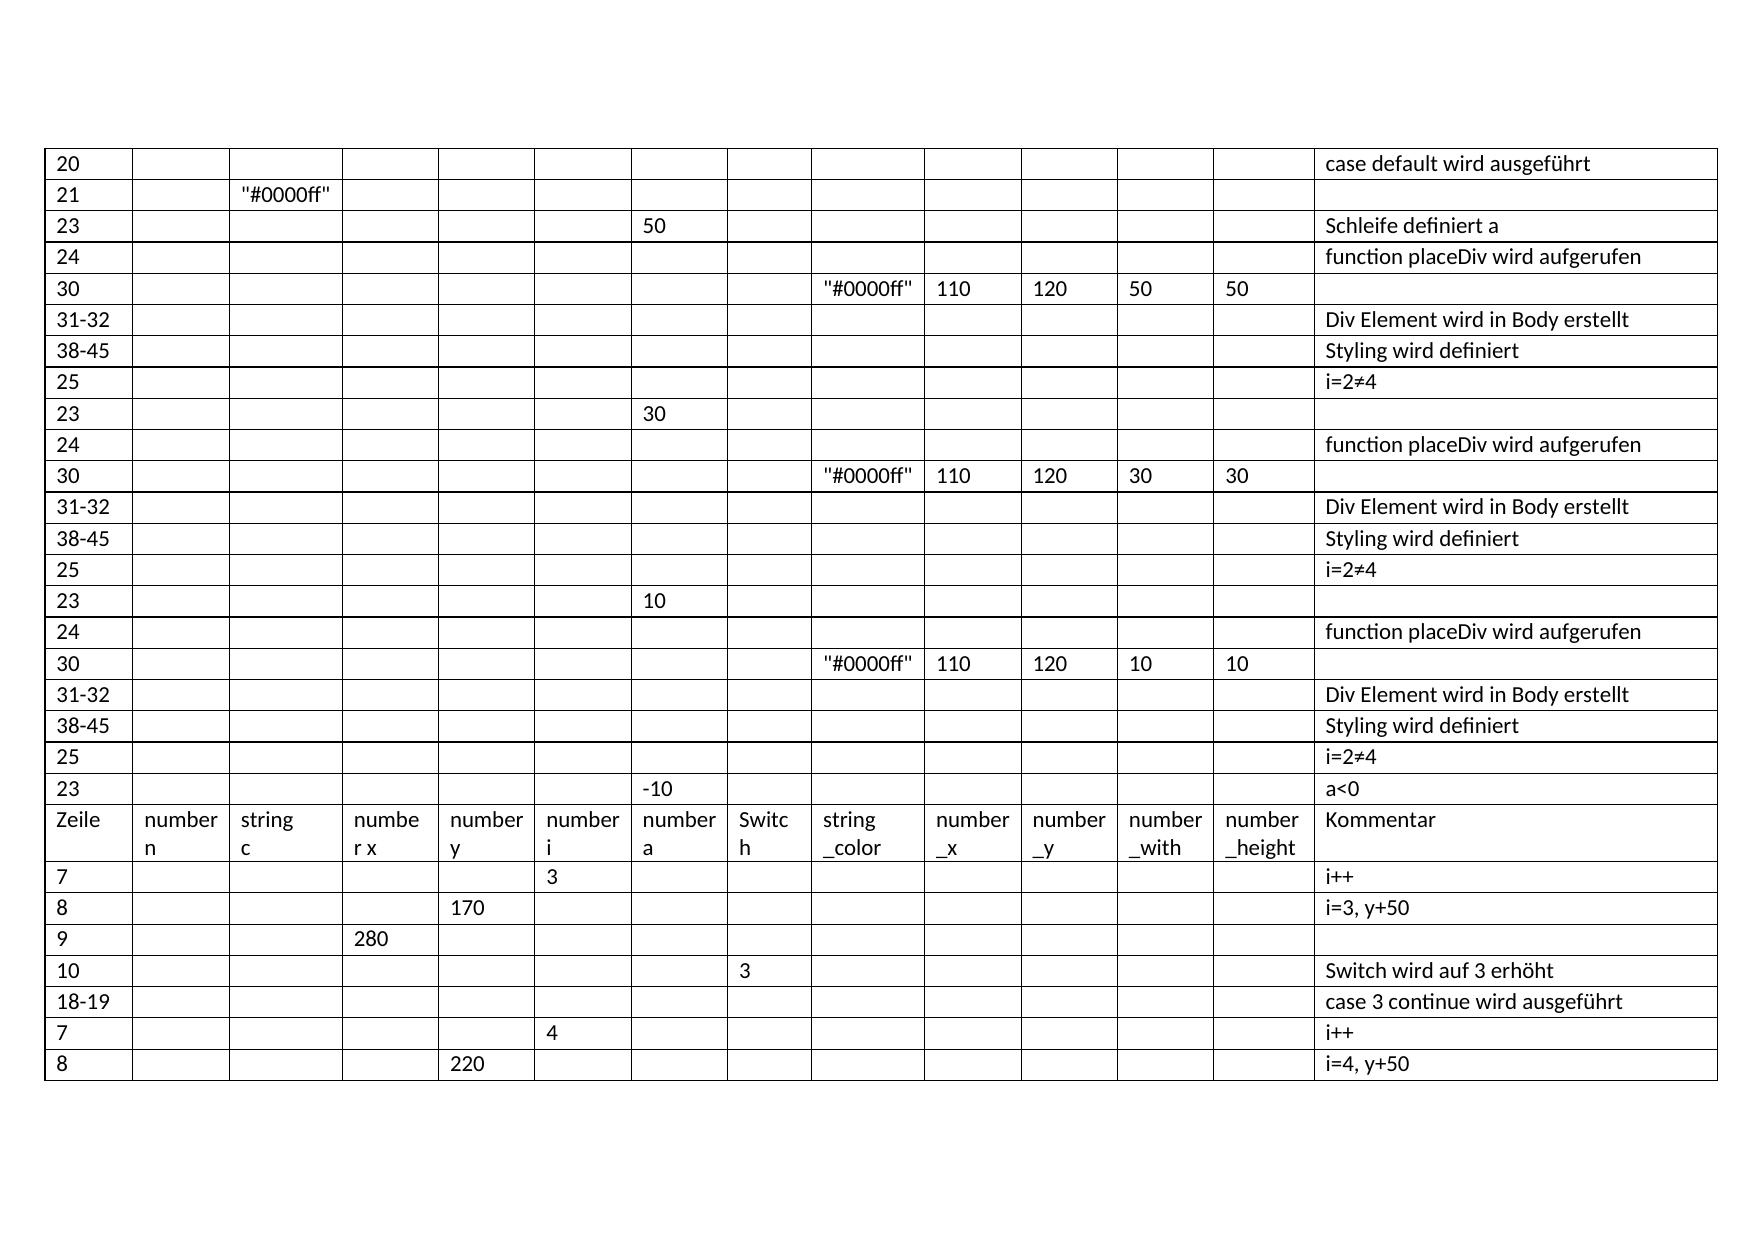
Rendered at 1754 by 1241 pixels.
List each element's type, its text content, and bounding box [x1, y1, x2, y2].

table_cell [535, 493, 631, 523]
table_cell [343, 555, 438, 585]
table_cell [812, 618, 924, 648]
table_cell [535, 555, 631, 585]
table_cell 110 [925, 274, 1021, 304]
table_cell [133, 956, 229, 986]
table_cell Switch wird auf 3 erhöht [1315, 956, 1717, 986]
table_cell [925, 149, 1021, 179]
table_cell [812, 180, 924, 210]
table_cell number _with [1118, 805, 1213, 861]
table_cell case default wird ausgeführt [1315, 149, 1717, 179]
table_cell [728, 555, 811, 585]
table_cell [1118, 711, 1213, 741]
table_cell [812, 243, 924, 273]
table_cell [925, 680, 1021, 710]
table_cell [1022, 368, 1117, 398]
table_cell [1214, 925, 1314, 955]
table_cell [632, 336, 727, 366]
table_cell 20 [46, 149, 132, 179]
table_cell [1022, 399, 1117, 429]
table_cell [632, 243, 727, 273]
table_cell Kommentar [1315, 805, 1717, 861]
table_cell [812, 336, 924, 366]
table_cell 24 [46, 618, 132, 648]
table_cell [728, 461, 811, 491]
table_cell number i [535, 805, 631, 861]
table_cell [133, 1050, 229, 1080]
table_cell [439, 649, 534, 679]
table_cell [439, 274, 534, 304]
table_cell [439, 743, 534, 773]
table_cell [925, 618, 1021, 648]
table_cell [925, 743, 1021, 773]
table_cell [343, 1018, 438, 1048]
table_cell 23 [46, 211, 132, 241]
table_cell 30 [46, 649, 132, 679]
table_cell [343, 649, 438, 679]
table_cell 110 [925, 461, 1021, 491]
table_cell [812, 680, 924, 710]
table_cell [535, 1050, 631, 1080]
table_cell [1214, 711, 1314, 741]
table_cell [230, 493, 342, 523]
table_cell 7 [46, 862, 132, 892]
table_cell [1022, 618, 1117, 648]
table_cell [632, 987, 727, 1017]
table_cell [728, 399, 811, 429]
table_cell [535, 680, 631, 710]
table_cell [925, 1050, 1021, 1080]
table_cell [133, 743, 229, 773]
table_cell number _y [1022, 805, 1117, 861]
table_cell [230, 743, 342, 773]
table_cell [1022, 893, 1117, 923]
table_cell [343, 956, 438, 986]
table_cell [728, 493, 811, 523]
table_cell [230, 1050, 342, 1080]
table_cell [439, 987, 534, 1017]
table_cell [632, 368, 727, 398]
table_cell [343, 430, 438, 460]
table_cell [535, 461, 631, 491]
table_cell [535, 711, 631, 741]
table_cell [812, 493, 924, 523]
table_cell [1118, 1050, 1213, 1080]
table_cell 18-19 [46, 987, 132, 1017]
table_cell [1214, 1050, 1314, 1080]
table_cell [728, 586, 811, 616]
table_cell [1315, 274, 1717, 304]
table_cell [343, 493, 438, 523]
table_cell [133, 711, 229, 741]
table_cell 10 [46, 956, 132, 986]
table_cell [1022, 1018, 1117, 1048]
table_cell 23 [46, 399, 132, 429]
table_cell [925, 180, 1021, 210]
table_cell [439, 149, 534, 179]
table_cell [439, 211, 534, 241]
table_cell 38-45 [46, 336, 132, 366]
table_cell [343, 368, 438, 398]
table_cell [133, 586, 229, 616]
table_cell [728, 180, 811, 210]
table_cell [230, 461, 342, 491]
table_cell [1315, 399, 1717, 429]
table_cell [925, 893, 1021, 923]
table_cell [1118, 987, 1213, 1017]
table_cell [1022, 925, 1117, 955]
table_cell [343, 243, 438, 273]
table_cell [728, 743, 811, 773]
table_cell function placeDiv wird aufgerufen [1315, 430, 1717, 460]
table_cell [812, 893, 924, 923]
table_cell [728, 274, 811, 304]
table_cell [1118, 305, 1213, 335]
table_cell [133, 243, 229, 273]
table_cell [535, 774, 631, 804]
table_cell [632, 1050, 727, 1080]
table_cell [439, 243, 534, 273]
table_cell [632, 925, 727, 955]
table_cell [1118, 243, 1213, 273]
table_cell [728, 1018, 811, 1048]
table_cell [925, 1018, 1021, 1048]
table_cell [728, 305, 811, 335]
table_cell 25 [46, 368, 132, 398]
table_cell [343, 774, 438, 804]
table_cell [343, 893, 438, 923]
table_cell [728, 211, 811, 241]
table_cell [1214, 336, 1314, 366]
table_cell [1118, 149, 1213, 179]
table_cell [728, 618, 811, 648]
table_cell [439, 493, 534, 523]
table_cell 21 [46, 180, 132, 210]
table_cell [1214, 862, 1314, 892]
table_cell [133, 430, 229, 460]
table_cell [1118, 774, 1213, 804]
table_cell [728, 925, 811, 955]
table_cell [439, 368, 534, 398]
table_cell [728, 862, 811, 892]
table_cell [343, 336, 438, 366]
table_cell [439, 774, 534, 804]
table_cell i++ [1315, 1018, 1717, 1048]
table_cell [1118, 925, 1213, 955]
table_cell 31-32 [46, 680, 132, 710]
table_cell [230, 243, 342, 273]
table_cell 7 [46, 1018, 132, 1048]
table_cell [1214, 399, 1314, 429]
table_cell 30 [632, 399, 727, 429]
table_cell 30 [46, 461, 132, 491]
table_cell Switch [728, 805, 811, 861]
table_cell [230, 149, 342, 179]
table_cell [535, 180, 631, 210]
table_cell [1118, 399, 1213, 429]
table_cell i=2≠4 [1315, 368, 1717, 398]
table_cell [535, 305, 631, 335]
table_cell [1315, 461, 1717, 491]
table_cell [812, 1018, 924, 1048]
table_cell [812, 149, 924, 179]
table_cell [343, 461, 438, 491]
table_cell 30 [1214, 461, 1314, 491]
table_cell [439, 956, 534, 986]
table_cell [439, 180, 534, 210]
table_cell 280 [343, 925, 438, 955]
table_cell "#0000ff" [812, 274, 924, 304]
table_cell 170 [439, 893, 534, 923]
table_cell [343, 180, 438, 210]
table_cell [1022, 430, 1117, 460]
table_cell [343, 274, 438, 304]
table_cell [1214, 211, 1314, 241]
table_cell [343, 305, 438, 335]
table_cell [133, 368, 229, 398]
table_cell [535, 925, 631, 955]
table_cell [632, 555, 727, 585]
table_cell [1315, 180, 1717, 210]
table_cell a<0 [1315, 774, 1717, 804]
table_cell [925, 956, 1021, 986]
table_cell number a [632, 805, 727, 861]
table_cell [632, 305, 727, 335]
table_cell [133, 893, 229, 923]
table_cell [1214, 680, 1314, 710]
table_cell [535, 243, 631, 273]
table_cell [632, 1018, 727, 1048]
table_cell [230, 774, 342, 804]
table_cell [535, 274, 631, 304]
table_cell Styling wird definiert [1315, 524, 1717, 554]
table_cell [439, 586, 534, 616]
table_cell [1022, 524, 1117, 554]
table_cell [343, 399, 438, 429]
table_cell [230, 274, 342, 304]
table_cell [812, 711, 924, 741]
table_cell [133, 862, 229, 892]
table_cell [230, 524, 342, 554]
table_cell [133, 524, 229, 554]
table_cell [535, 399, 631, 429]
table_cell [1214, 430, 1314, 460]
table_cell [728, 680, 811, 710]
table_cell [230, 211, 342, 241]
table_cell [230, 987, 342, 1017]
table_cell [535, 956, 631, 986]
table_cell [728, 774, 811, 804]
table_cell [1118, 862, 1213, 892]
table_cell [925, 555, 1021, 585]
table_cell [925, 493, 1021, 523]
table_cell [632, 649, 727, 679]
table_cell [439, 524, 534, 554]
table_cell 38-45 [46, 711, 132, 741]
table_cell [728, 336, 811, 366]
table_cell [632, 618, 727, 648]
table_cell [1214, 555, 1314, 585]
table_cell [1118, 211, 1213, 241]
table_cell i=4, y+50 [1315, 1050, 1717, 1080]
table_cell 120 [1022, 461, 1117, 491]
table_cell [1022, 243, 1117, 273]
table_cell [343, 211, 438, 241]
table_cell Styling wird definiert [1315, 336, 1717, 366]
table_cell [728, 711, 811, 741]
table_cell number _x [925, 805, 1021, 861]
table_cell [812, 774, 924, 804]
table_cell [133, 274, 229, 304]
table_cell [632, 461, 727, 491]
table_cell [728, 149, 811, 179]
table_cell [1022, 1050, 1117, 1080]
table_cell [728, 243, 811, 273]
table_cell -10 [632, 774, 727, 804]
table_cell [133, 649, 229, 679]
table_cell [1118, 1018, 1213, 1048]
table_cell [535, 430, 631, 460]
table_cell [1118, 524, 1213, 554]
table_cell [1214, 893, 1314, 923]
table_cell [728, 368, 811, 398]
table_cell [343, 743, 438, 773]
table_cell [230, 956, 342, 986]
table_cell 23 [46, 586, 132, 616]
table_cell [535, 368, 631, 398]
table_cell [1118, 368, 1213, 398]
table_cell [812, 368, 924, 398]
table_cell [728, 649, 811, 679]
table_cell [535, 149, 631, 179]
table_cell [632, 149, 727, 179]
table_cell [439, 555, 534, 585]
table_cell [812, 305, 924, 335]
table_cell [439, 336, 534, 366]
table_cell [925, 711, 1021, 741]
table_cell [1118, 893, 1213, 923]
table_cell [1022, 211, 1117, 241]
table_cell [1022, 149, 1117, 179]
table_cell [1022, 711, 1117, 741]
table_cell [535, 211, 631, 241]
table_cell [925, 211, 1021, 241]
table_cell 24 [46, 243, 132, 273]
table_cell [1214, 149, 1314, 179]
table_cell 9 [46, 925, 132, 955]
table_cell 10 [632, 586, 727, 616]
table_cell [230, 336, 342, 366]
table_cell [230, 368, 342, 398]
table_cell [632, 711, 727, 741]
table_cell [1214, 586, 1314, 616]
table_cell [535, 743, 631, 773]
table_cell [133, 211, 229, 241]
table_cell [1022, 680, 1117, 710]
table_cell 3 [535, 862, 631, 892]
table_cell [925, 862, 1021, 892]
table_cell [439, 305, 534, 335]
table_cell [1118, 430, 1213, 460]
table_cell [812, 862, 924, 892]
table_cell [1118, 956, 1213, 986]
table_cell [925, 368, 1021, 398]
table_cell [632, 180, 727, 210]
table_cell [728, 893, 811, 923]
table_cell [632, 680, 727, 710]
table_cell number n [133, 805, 229, 861]
table_cell [1214, 493, 1314, 523]
table_cell [133, 399, 229, 429]
table_cell [1022, 180, 1117, 210]
table_cell [343, 680, 438, 710]
table_cell [535, 649, 631, 679]
table_cell [1214, 956, 1314, 986]
table_cell [1214, 305, 1314, 335]
table_cell [230, 680, 342, 710]
table_cell [925, 925, 1021, 955]
table_cell i++ [1315, 862, 1717, 892]
table_cell number x [343, 805, 438, 861]
table_cell [1022, 743, 1117, 773]
table_cell 8 [46, 1050, 132, 1080]
table_cell [535, 893, 631, 923]
table_cell [632, 743, 727, 773]
table_cell [439, 430, 534, 460]
table_cell [133, 305, 229, 335]
table_cell [728, 430, 811, 460]
table_cell [133, 461, 229, 491]
table_cell [1214, 368, 1314, 398]
table_cell 220 [439, 1050, 534, 1080]
table_cell [439, 399, 534, 429]
table_cell Div Element wird in Body erstellt [1315, 305, 1717, 335]
table_cell [230, 305, 342, 335]
table_cell [1315, 649, 1717, 679]
table_cell [812, 987, 924, 1017]
table_cell [230, 430, 342, 460]
table_cell 50 [1118, 274, 1213, 304]
table_cell [343, 149, 438, 179]
table_cell [925, 987, 1021, 1017]
table_cell [1022, 987, 1117, 1017]
table_cell 38-45 [46, 524, 132, 554]
table_cell 24 [46, 430, 132, 460]
table_cell function placeDiv wird aufgerufen [1315, 618, 1717, 648]
table_cell i=2≠4 [1315, 743, 1717, 773]
table_cell [1214, 180, 1314, 210]
table_cell [728, 1050, 811, 1080]
table_cell 25 [46, 743, 132, 773]
table_cell [925, 430, 1021, 460]
table_cell [812, 925, 924, 955]
table_cell [439, 1018, 534, 1048]
table_cell [925, 336, 1021, 366]
table_cell [1214, 774, 1314, 804]
table_cell [812, 956, 924, 986]
table_cell [439, 925, 534, 955]
table_cell [230, 586, 342, 616]
table_cell 110 [925, 649, 1021, 679]
table_cell [133, 149, 229, 179]
table_cell [812, 586, 924, 616]
table_cell 4 [535, 1018, 631, 1048]
table_cell [133, 925, 229, 955]
table_cell [925, 524, 1021, 554]
table_cell [535, 336, 631, 366]
table_cell [812, 211, 924, 241]
table_cell [728, 524, 811, 554]
table_cell [1118, 493, 1213, 523]
table_cell [133, 493, 229, 523]
table_cell [535, 586, 631, 616]
table_cell "#0000ff" [812, 461, 924, 491]
table_cell 8 [46, 893, 132, 923]
table_cell [133, 680, 229, 710]
table_cell [1214, 243, 1314, 273]
table_cell [1118, 180, 1213, 210]
table_cell [1022, 862, 1117, 892]
table_cell [1022, 305, 1117, 335]
table_cell "#0000ff" [230, 180, 342, 210]
table_cell [812, 399, 924, 429]
table_cell i=2≠4 [1315, 555, 1717, 585]
table_cell 50 [632, 211, 727, 241]
table_cell [343, 711, 438, 741]
table_cell Div Element wird in Body erstellt [1315, 493, 1717, 523]
table_cell [133, 555, 229, 585]
table_cell 3 [728, 956, 811, 986]
table_cell [1315, 925, 1717, 955]
table_cell [439, 711, 534, 741]
table_cell [812, 524, 924, 554]
table_cell [812, 1050, 924, 1080]
table_cell [812, 555, 924, 585]
table_cell [1118, 586, 1213, 616]
table_cell [133, 774, 229, 804]
table_cell [1022, 956, 1117, 986]
table_cell [1214, 524, 1314, 554]
table_cell [230, 711, 342, 741]
table_cell 10 [1214, 649, 1314, 679]
table_cell number y [439, 805, 534, 861]
table_cell Div Element wird in Body erstellt [1315, 680, 1717, 710]
table_cell case 3 continue wird ausgeführt [1315, 987, 1717, 1017]
table_cell [1214, 743, 1314, 773]
table_cell [1118, 680, 1213, 710]
table_cell [230, 862, 342, 892]
table_cell [632, 862, 727, 892]
table_cell 30 [1118, 461, 1213, 491]
table_cell [1214, 1018, 1314, 1048]
table_cell [925, 243, 1021, 273]
table_cell [632, 893, 727, 923]
table_cell [1022, 336, 1117, 366]
table_cell [343, 586, 438, 616]
table_cell 31-32 [46, 305, 132, 335]
table_cell string _color [812, 805, 924, 861]
table_cell "#0000ff" [812, 649, 924, 679]
table_cell [230, 618, 342, 648]
table_cell [1214, 987, 1314, 1017]
table_cell [1118, 618, 1213, 648]
table_cell string c [230, 805, 342, 861]
table_cell Styling wird definiert [1315, 711, 1717, 741]
table_cell [728, 987, 811, 1017]
table_cell [343, 618, 438, 648]
table_cell [1022, 555, 1117, 585]
table_cell number _height [1214, 805, 1314, 861]
table_cell [1315, 586, 1717, 616]
table_cell Zeile [46, 805, 132, 861]
table_cell [133, 336, 229, 366]
table_cell [925, 774, 1021, 804]
table_cell 120 [1022, 649, 1117, 679]
table_cell 25 [46, 555, 132, 585]
table_cell 120 [1022, 274, 1117, 304]
table_cell [1022, 774, 1117, 804]
table_cell [343, 524, 438, 554]
table_cell [1022, 586, 1117, 616]
table_cell 31-32 [46, 493, 132, 523]
table_cell 30 [46, 274, 132, 304]
table_cell [812, 743, 924, 773]
table_cell [1214, 618, 1314, 648]
table_cell [133, 1018, 229, 1048]
table_cell [535, 618, 631, 648]
table_cell [632, 524, 727, 554]
table_cell [439, 461, 534, 491]
table_cell [632, 493, 727, 523]
table_cell [133, 180, 229, 210]
table_cell [230, 925, 342, 955]
table_cell i=3, y+50 [1315, 893, 1717, 923]
table_cell [1118, 336, 1213, 366]
table_cell [925, 305, 1021, 335]
table_cell [632, 956, 727, 986]
table_cell [535, 524, 631, 554]
table_cell [343, 1050, 438, 1080]
table_cell 10 [1118, 649, 1213, 679]
table_cell [1118, 555, 1213, 585]
table_cell [439, 618, 534, 648]
table_cell [133, 987, 229, 1017]
table_cell Schleife definiert a [1315, 211, 1717, 241]
table_cell [812, 430, 924, 460]
table_cell [1118, 743, 1213, 773]
table_cell [230, 649, 342, 679]
table_cell [925, 586, 1021, 616]
table_cell [1022, 493, 1117, 523]
table_cell [230, 555, 342, 585]
table_cell [632, 274, 727, 304]
table_cell [535, 987, 631, 1017]
table_cell [230, 1018, 342, 1048]
table_cell [439, 862, 534, 892]
table_cell [230, 399, 342, 429]
table_cell [343, 862, 438, 892]
table_cell [439, 680, 534, 710]
table_cell 23 [46, 774, 132, 804]
table_cell [133, 618, 229, 648]
table_cell [343, 987, 438, 1017]
table_cell [230, 893, 342, 923]
table_cell 50 [1214, 274, 1314, 304]
table_cell [925, 399, 1021, 429]
table_cell function placeDiv wird aufgerufen [1315, 243, 1717, 273]
table_cell [632, 430, 727, 460]
